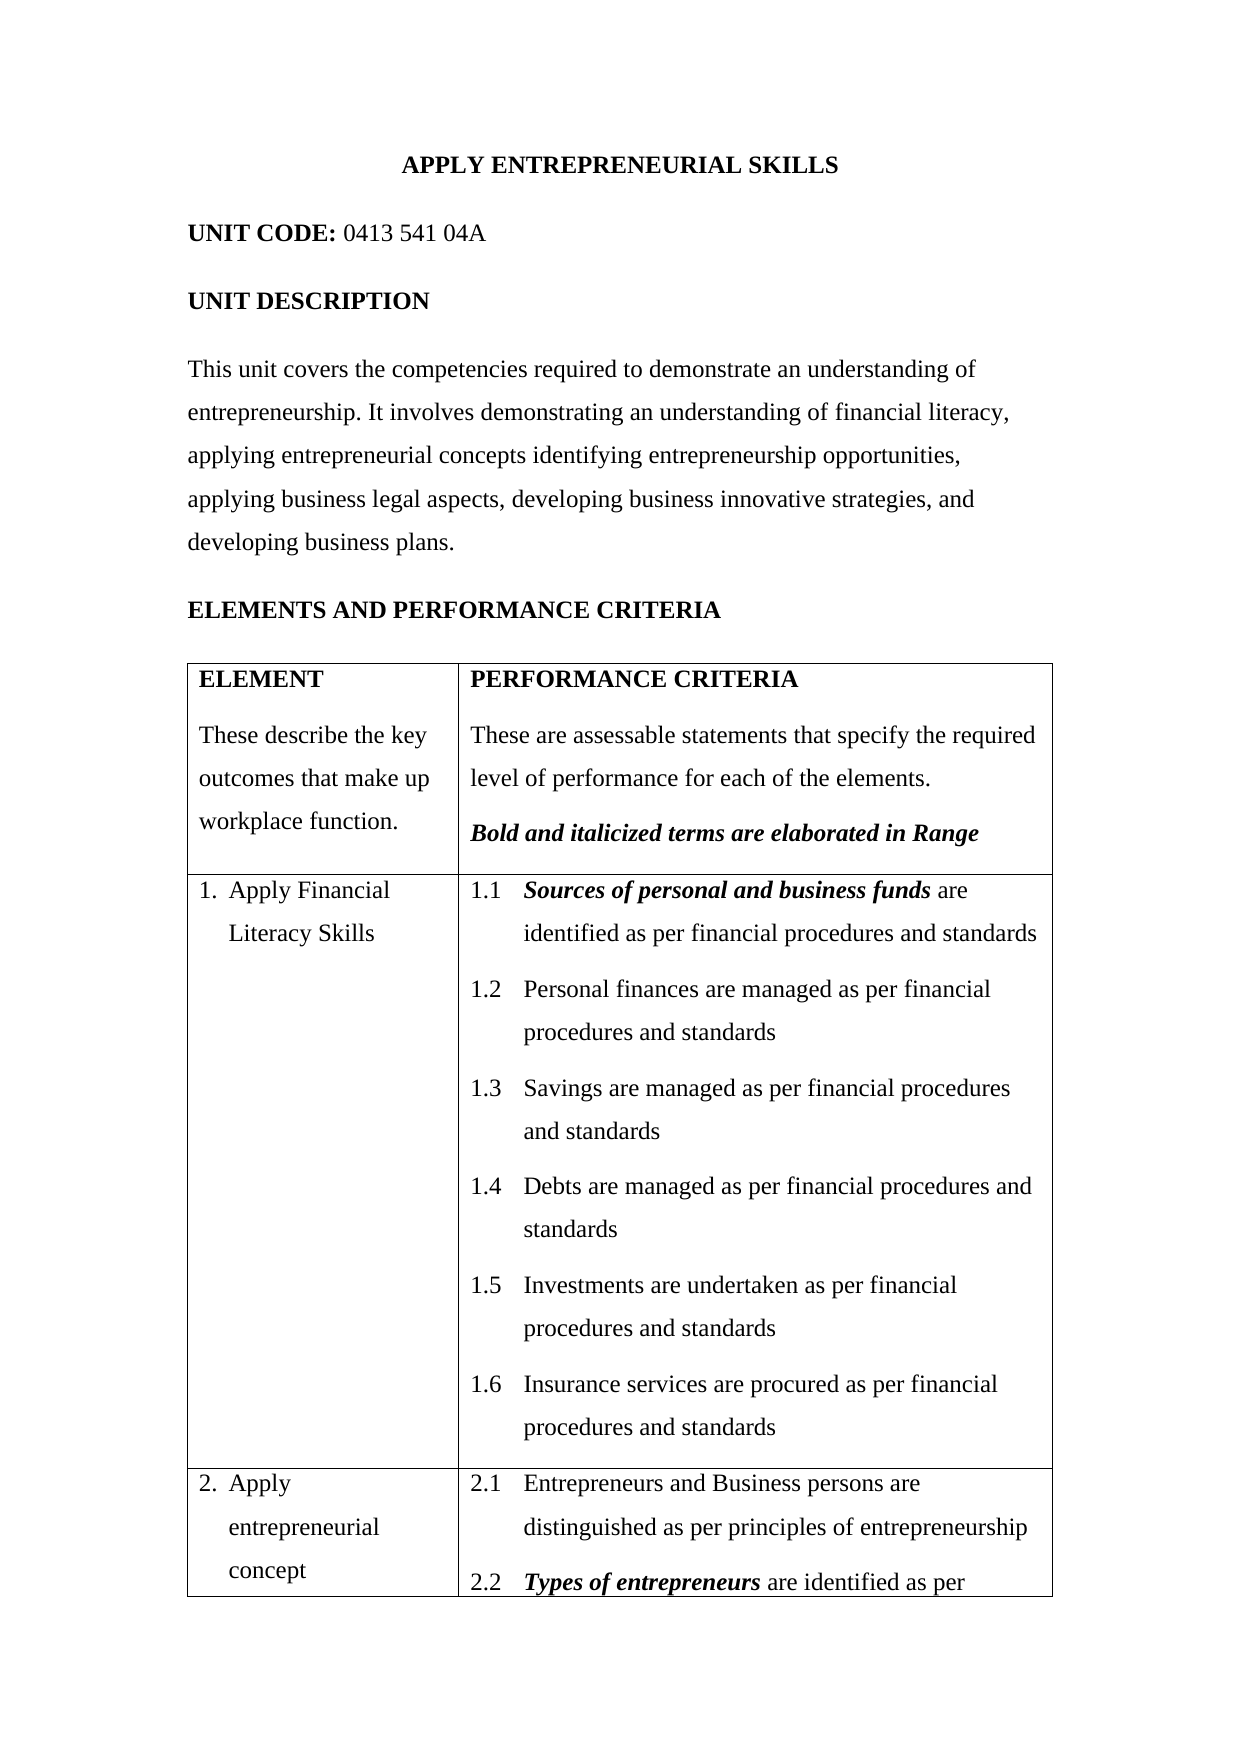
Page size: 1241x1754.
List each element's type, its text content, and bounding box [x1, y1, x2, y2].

text UNIT DESCRIPTION [187, 286, 1053, 315]
text APPLY ENTREPRENEURIAL SKILLS [187, 150, 1053, 179]
table_cell Apply Financial Literacy Skills [188, 875, 458, 1467]
text This unit covers the competencies required to demonstrate an understanding of entrepreneurship. It involves demonstrating an understanding of financial literacy, applying entrepreneurial concepts identifying entrepreneurship opportunities, applying business legal aspects, developing business innovative strategies, and developing business plans. [187, 354, 1053, 556]
table_header PERFORMANCE CRITERIA These are assessable statements that specify the required level of performance for each of the elements. Bold and italicized terms are elaborated in Range [459, 664, 1052, 874]
table_header ELEMENT These describe the key outcomes that make up workplace function. [188, 664, 458, 874]
table_cell Apply entrepreneurial concept [188, 1469, 458, 1596]
text ELEMENTS AND PERFORMANCE CRITERIA [187, 595, 1053, 624]
text UNIT CODE: 0413 541 04A [187, 218, 1053, 247]
table_cell Sources of personal and business funds are identified as per financial procedures and standards Personal finances are managed as per financial procedures and standards Savings are managed as per financial procedures and standards Debts are managed as per financial procedures and standards Investments are undertaken as per financial procedures and standards Insurance services are procured as per financial procedures and standards [459, 875, 1052, 1467]
